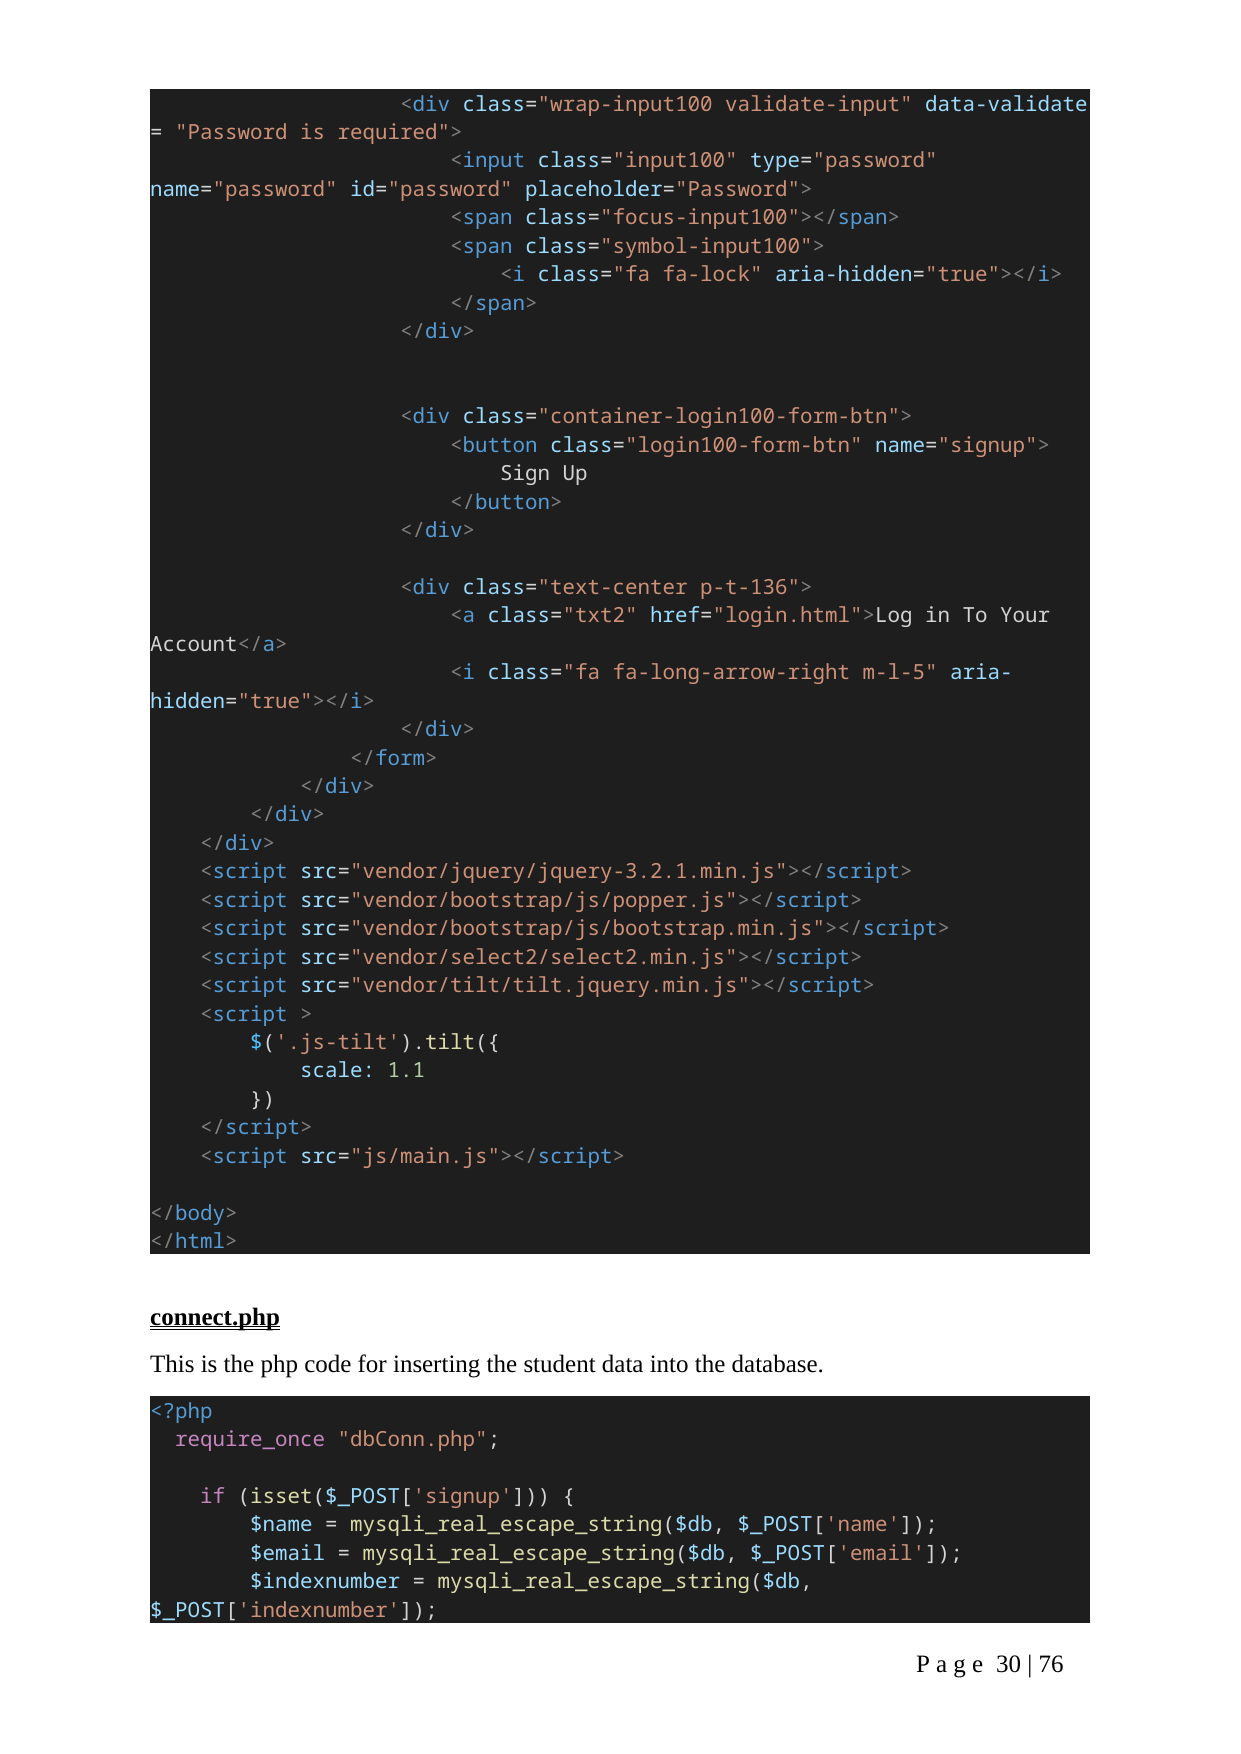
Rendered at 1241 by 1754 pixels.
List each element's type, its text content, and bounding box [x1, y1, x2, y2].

text <script > [150, 999, 1090, 1027]
text <?php [150, 1396, 1090, 1424]
text <script src="vendor/jquery/jquery-3.2.1.min.js"></script> [150, 856, 1090, 885]
text <script src="vendor/bootstrap/js/bootstrap.min.js"></script> [150, 913, 1090, 942]
text }) [150, 1084, 1090, 1112]
text Sign Up [150, 458, 1090, 487]
text </div> [150, 515, 1090, 544]
text </span> [150, 288, 1090, 316]
text </div> [150, 828, 1090, 856]
text <button class="login100-form-btn" name="signup"> [150, 430, 1090, 458]
text This is the php code for inserting the student data into the database. [150, 1349, 1090, 1377]
text </form> [150, 743, 1090, 771]
text <div class="text-center p-t-136"> [150, 572, 1090, 601]
text <script src="js/main.js"></script> [150, 1141, 1090, 1169]
text connect.php [150, 1302, 1090, 1330]
text <div class="wrap-input100 validate-input" data-validate = "Password is required"> [150, 89, 1090, 146]
text <div class="container-login100-form-btn"> [150, 401, 1090, 430]
text require_once "dbConn.php"; [150, 1424, 1090, 1453]
text </button> [150, 487, 1090, 515]
text <span class="focus-input100"></span> [150, 202, 1090, 231]
text </div> [150, 316, 1090, 344]
text </div> [150, 771, 1090, 799]
text <input class="input100" type="password" name="password" id="password" placeholder="Password"> [150, 146, 1090, 202]
text <script src="vendor/select2/select2.min.js"></script> [150, 942, 1090, 970]
text </div> [150, 714, 1090, 743]
text <script src="vendor/tilt/tilt.jquery.min.js"></script> [150, 970, 1090, 999]
text <script src="vendor/bootstrap/js/popper.js"></script> [150, 885, 1090, 913]
text <i class="fa fa-lock" aria-hidden="true"></i> [150, 259, 1090, 288]
text $('.js-tilt').tilt({ [150, 1027, 1090, 1056]
text $indexnumber = mysqli_real_escape_string($db, $_POST['indexnumber']); [150, 1566, 1090, 1623]
text scale: 1.1 [150, 1056, 1090, 1084]
text </html> [150, 1226, 1090, 1254]
text <i class="fa fa-long-arrow-right m-l-5" aria-hidden="true"></i> [150, 657, 1090, 714]
text if (isset($_POST['signup'])) { [150, 1481, 1090, 1509]
text </div> [150, 799, 1090, 828]
text <span class="symbol-input100"> [150, 231, 1090, 259]
text </body> [150, 1198, 1090, 1226]
text $name = mysqli_real_escape_string($db, $_POST['name']); [150, 1509, 1090, 1538]
text $email = mysqli_real_escape_string($db, $_POST['email']); [150, 1538, 1090, 1566]
text </script> [150, 1112, 1090, 1141]
text <a class="txt2" href="login.html">Log in To Your Account</a> [150, 601, 1090, 657]
